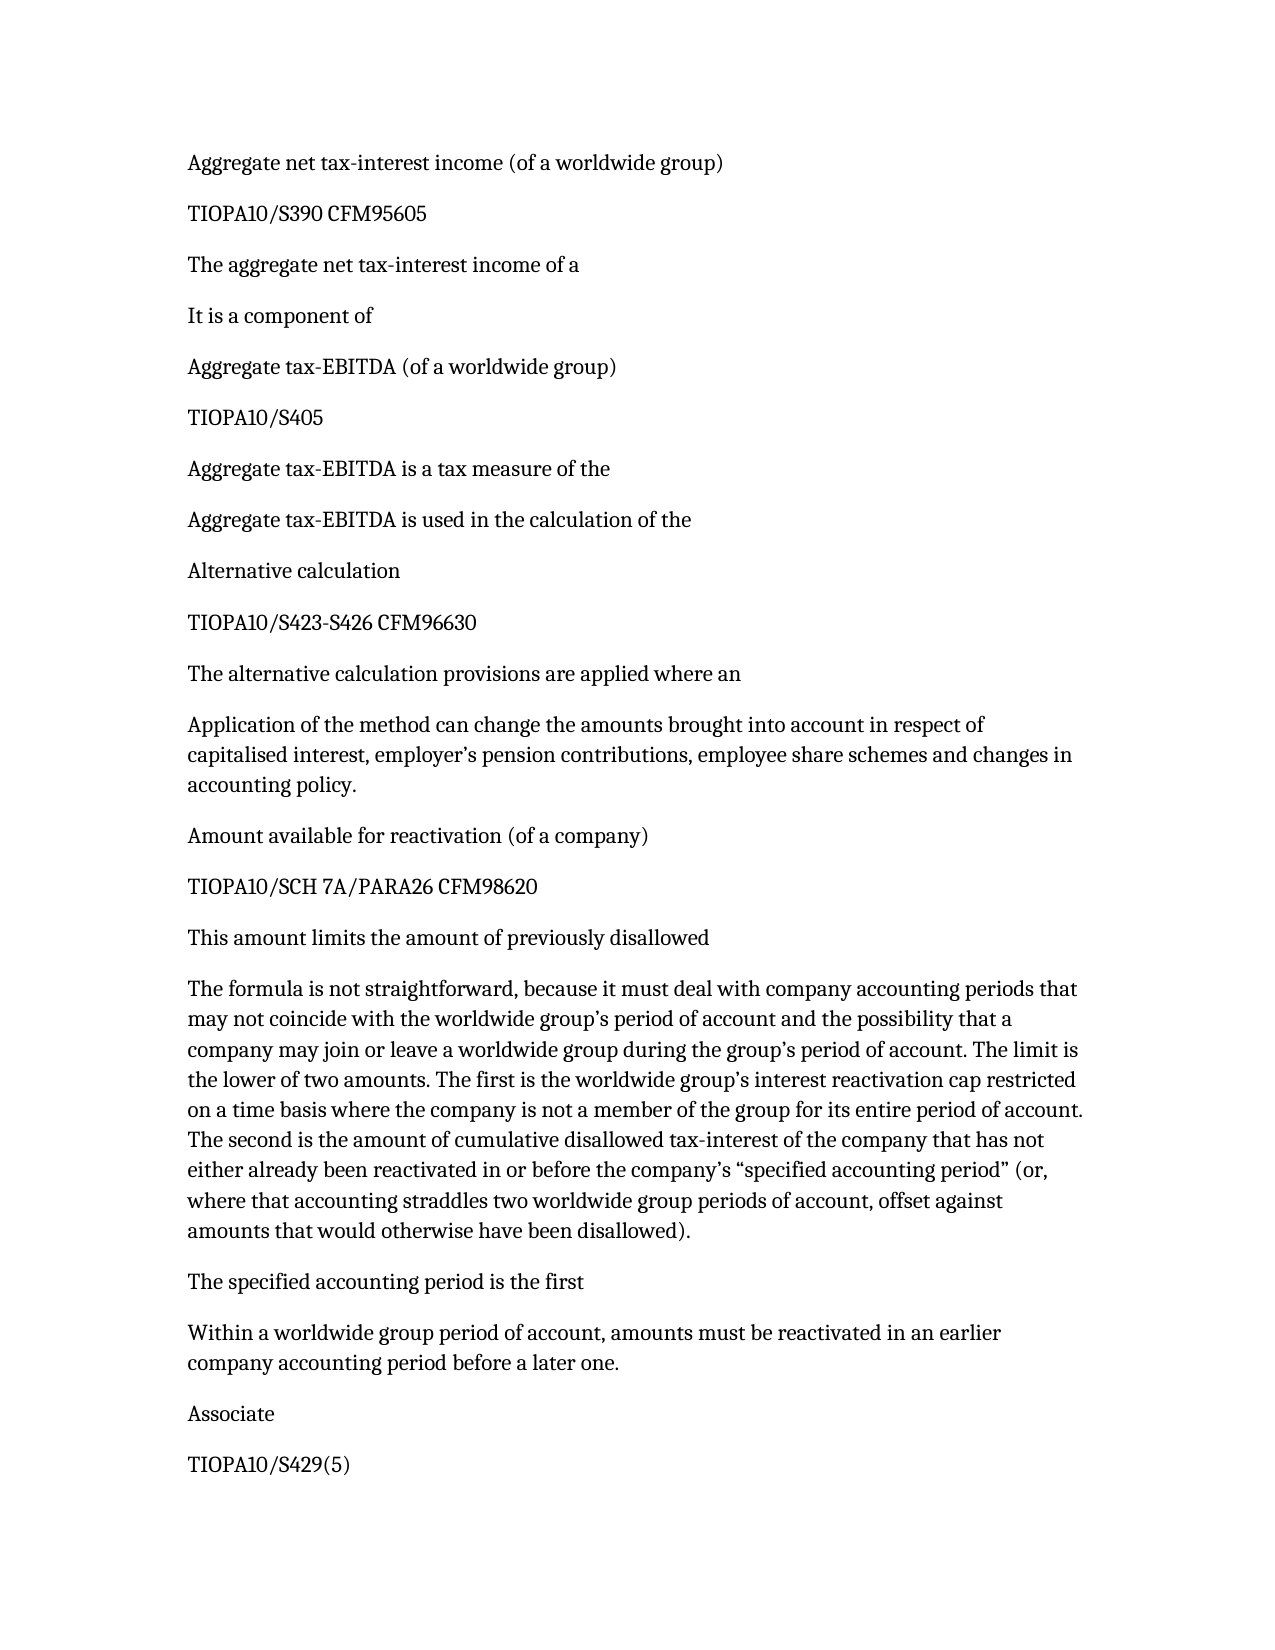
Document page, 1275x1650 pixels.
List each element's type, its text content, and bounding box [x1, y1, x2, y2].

text TIOPA10/S390 CFM95605 [187, 201, 1087, 227]
text Aggregate tax-EBITDA is used in the calculation of the [187, 507, 1087, 534]
text Amount available for reactivation (of a company) [187, 823, 1087, 849]
text The alternative calculation provisions are applied where an [187, 660, 1087, 687]
text It is a component of [187, 303, 1087, 329]
text Aggregate tax-EBITDA is a tax measure of the [187, 456, 1087, 483]
text Within a worldwide group period of account, amounts must be reactivated in an earlier company accounting period before a later one. [187, 1320, 1087, 1376]
text TIOPA10/S423-S426 CFM96630 [187, 609, 1087, 636]
text Aggregate tax-EBITDA (of a worldwide group) [187, 354, 1087, 381]
text TIOPA10/S405 [187, 405, 1087, 432]
text Alternative calculation [187, 558, 1087, 585]
text Associate [187, 1401, 1087, 1427]
text TIOPA10/SCH 7A/PARA26 CFM98620 [187, 874, 1087, 900]
text Aggregate net tax-interest income (of a worldwide group) [187, 150, 1087, 176]
text This amount limits the amount of previously disallowed [187, 925, 1087, 951]
text The specified accounting period is the first [187, 1269, 1087, 1295]
text TIOPA10/S429(5) [187, 1452, 1087, 1478]
text The aggregate net tax-interest income of a [187, 252, 1087, 278]
text Application of the method can change the amounts brought into account in respect of capitalised interest, employer’s pension contributions, employee share schemes and changes in accounting policy. [187, 711, 1087, 798]
text The formula is not straightforward, because it must deal with company accounting periods that may not coincide with the worldwide group’s period of account and the possibility that a company may join or leave a worldwide group during the group’s period of account. The limit is the lower of two amounts. The first is the worldwide group’s interest reactivation cap restricted on a time basis where the company is not a member of the group for its entire period of account. The second is the amount of cumulative disallowed tax-interest of the company that has not either already been reactivated in or before the company’s “specified accounting period” (or, where that accounting straddles two worldwide group periods of account, offset against amounts that would otherwise have been disallowed). [187, 976, 1087, 1244]
